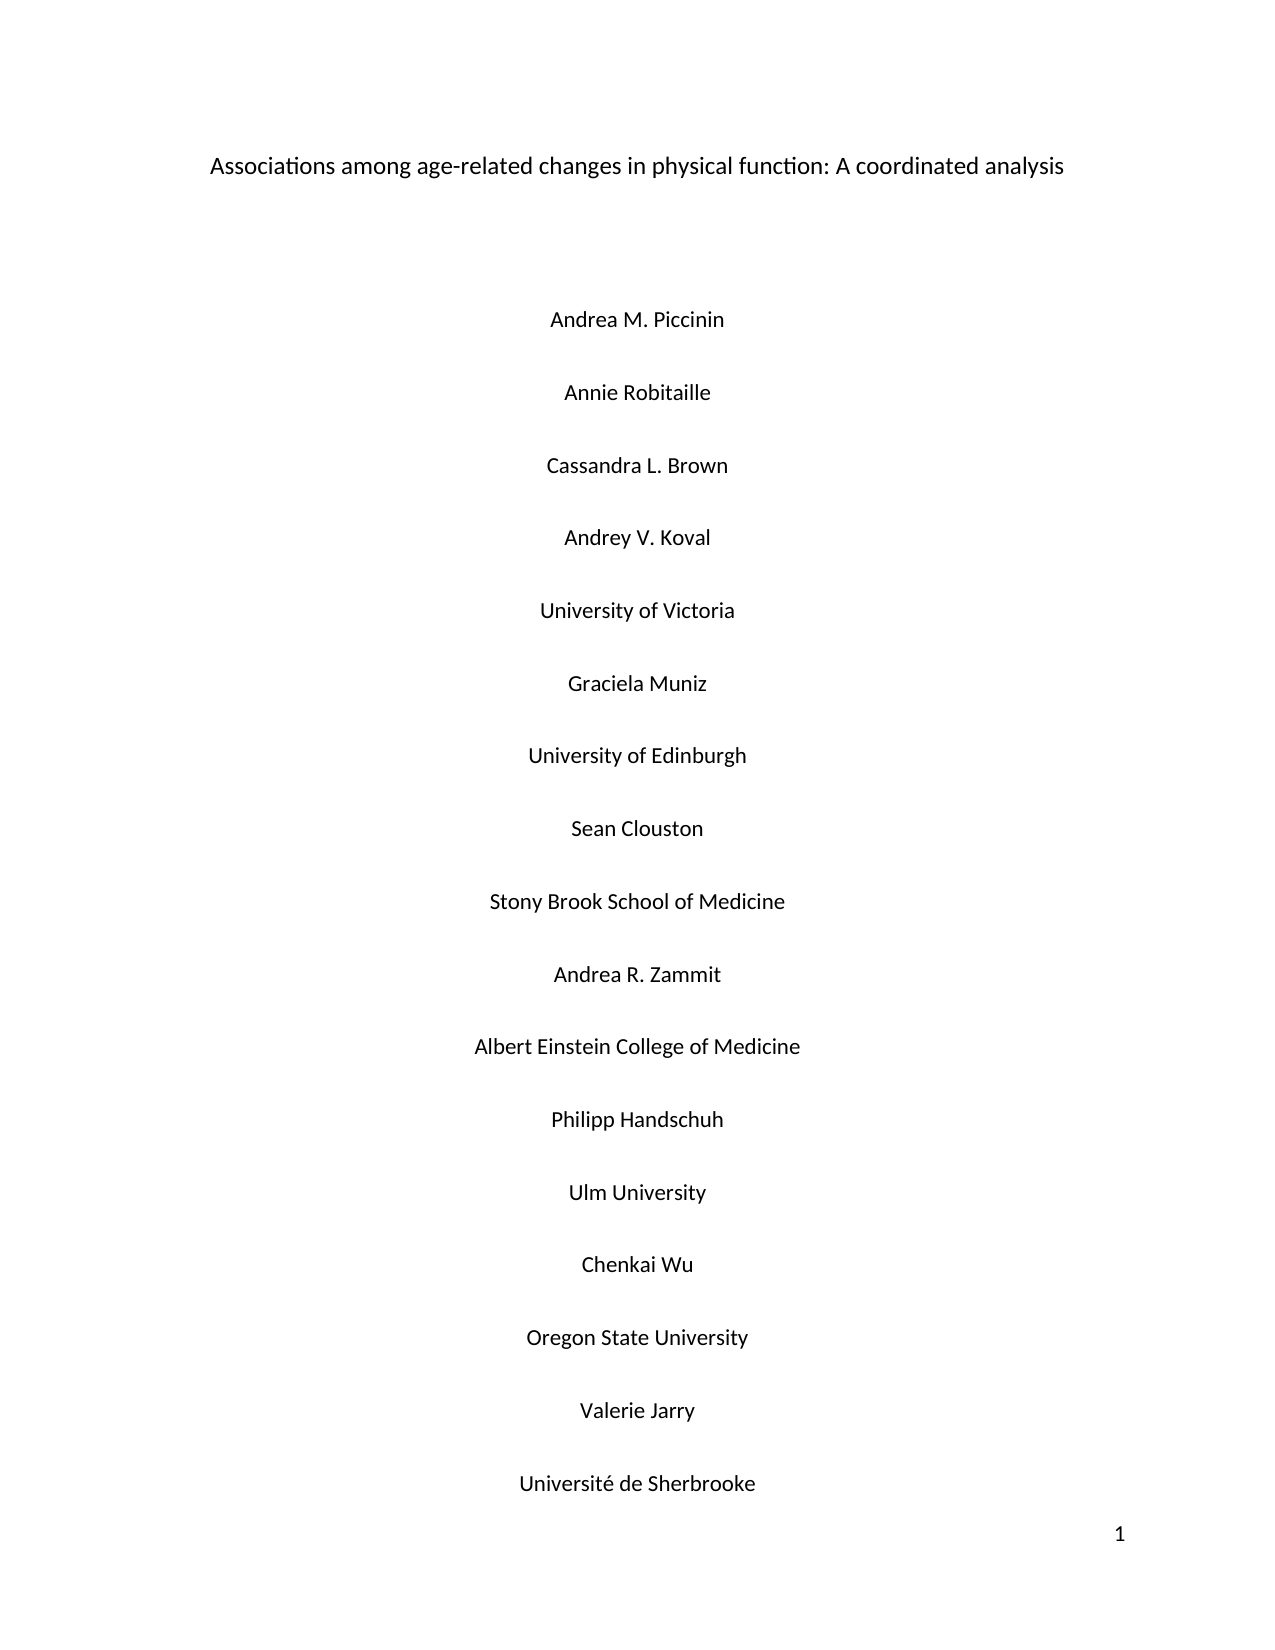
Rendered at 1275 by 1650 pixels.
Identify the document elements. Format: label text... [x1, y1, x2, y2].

text Philipp Handschuh [150, 1105, 1125, 1133]
text Graciela Muniz [150, 669, 1125, 697]
text Chenkai Wu [150, 1251, 1125, 1279]
text Université de Sherbrooke [150, 1469, 1125, 1497]
text University of Edinburgh [150, 742, 1125, 770]
text Associations among age-related changes in physical function: A coordinated analysis [150, 150, 1125, 181]
text Oregon State University [150, 1323, 1125, 1351]
text Annie Robitaille [150, 378, 1125, 406]
text Valerie Jarry [150, 1396, 1125, 1424]
text Sean Clouston [150, 814, 1125, 842]
text Andrea R. Zammit [150, 960, 1125, 988]
text Andrea M. Piccinin [150, 305, 1125, 333]
text University of Victoria [150, 596, 1125, 624]
text Albert Einstein College of Medicine [150, 1032, 1125, 1061]
text Andrey V. Koval [150, 523, 1125, 552]
text Stony Brook School of Medicine [150, 887, 1125, 915]
text Cassandra L. Brown [150, 451, 1125, 479]
text Ulm University [150, 1178, 1125, 1206]
